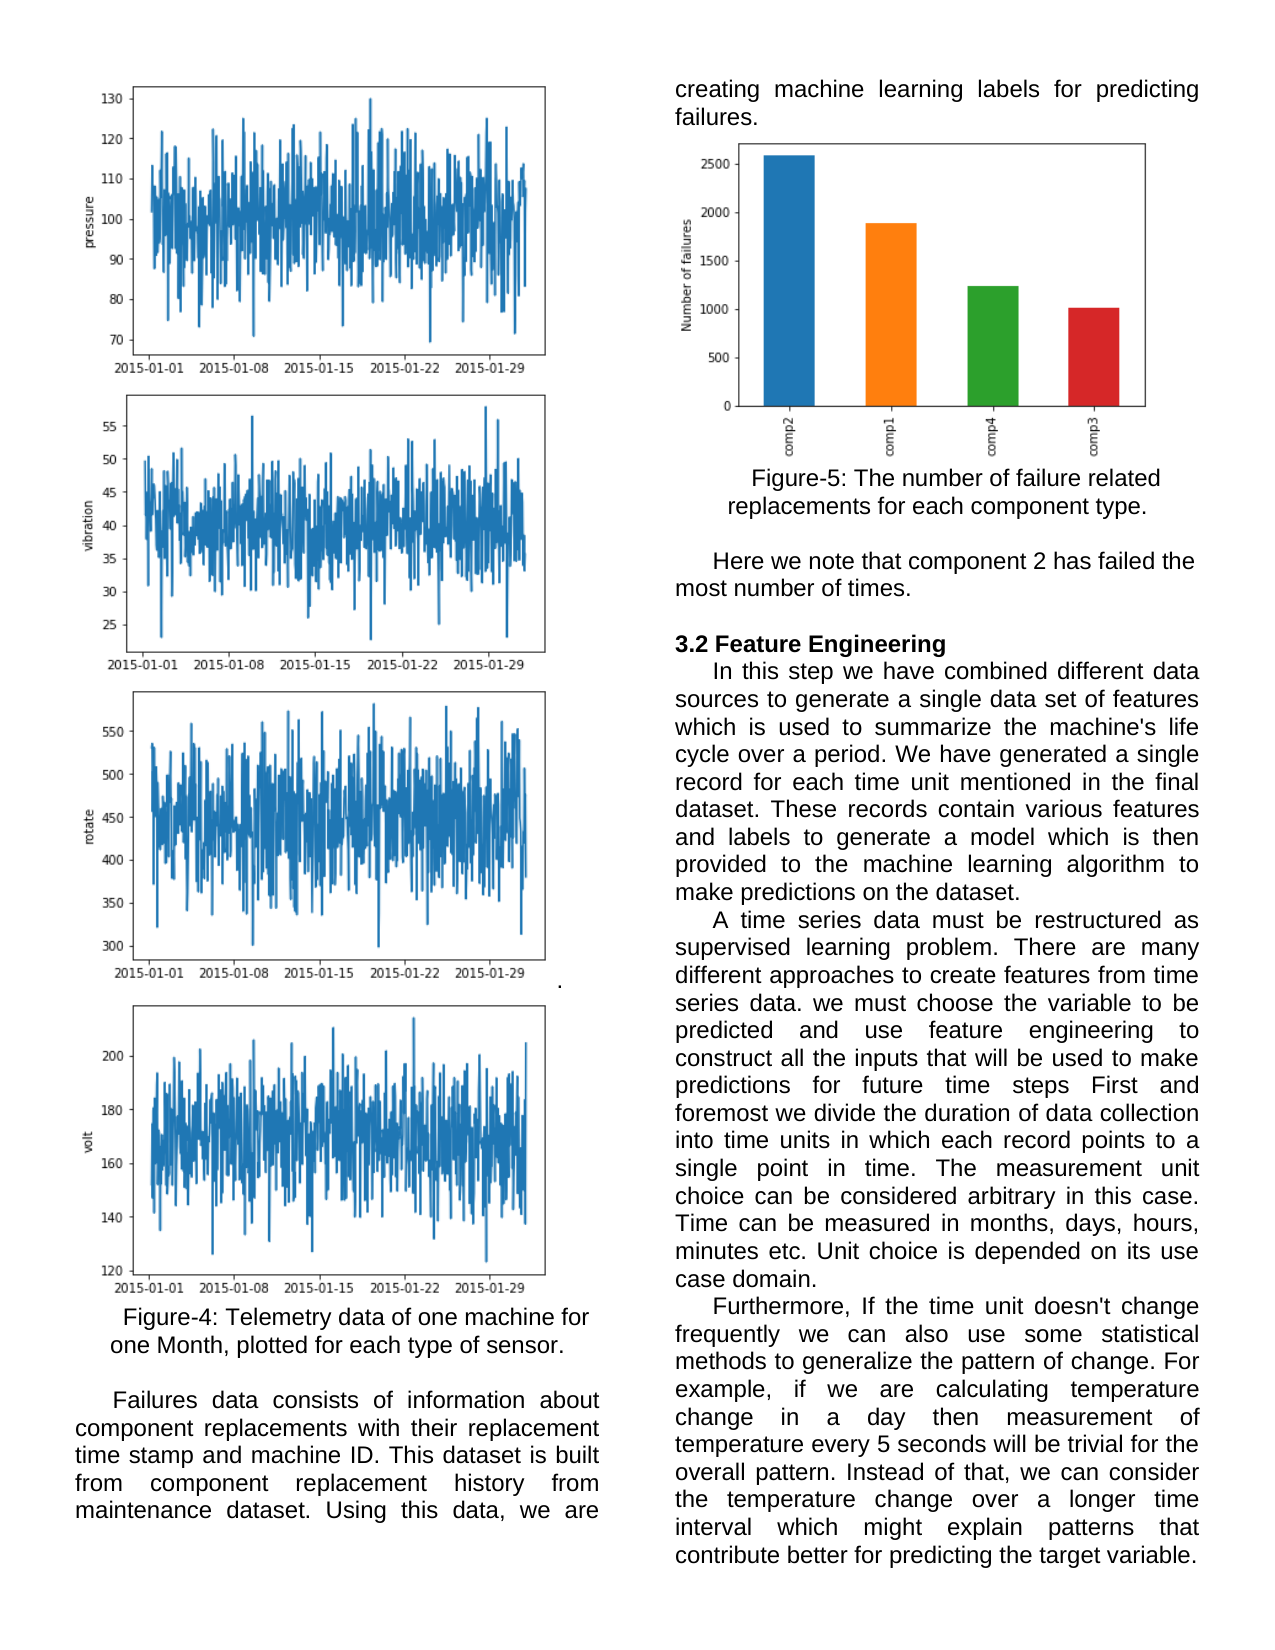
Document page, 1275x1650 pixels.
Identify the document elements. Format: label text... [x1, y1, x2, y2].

picture [75, 994, 557, 1304]
text Figure-5: The number of failure related replacements for each component type. [675, 464, 1200, 519]
text Failures data consists of information about component replacements with their replacement time stamp and machine ID. This dataset is built from component replacement history from maintenance dataset. Using this data, we are creating machine learning labels for predicting failures. [675, 75, 1200, 130]
text Figure-4: Telemetry data of one machine for one Month, plotted for each type of sensor. [75, 1303, 600, 1358]
text Here we note that component 2 has failed the most number of times. [675, 547, 1200, 602]
text A time series data must be restructured as supervised learning problem. There are many different approaches to create features from time series data. we must choose the variable to be predicted and use feature engineering to construct all the inputs that will be used to make predictions for future time steps First and foremost we divide the duration of data collection into time units in which each record points to a single point in time. The measurement unit choice can be considered arbitrary in this case. Time can be measured in months, days, hours, minutes etc. Unit choice is depended on its use case domain. [675, 906, 1200, 1292]
text Failures data consists of information about component replacements with their replacement time stamp and machine ID. This dataset is built from component replacement history from maintenance dataset. Using this data, we are creating machine learning labels for predicting failures. [75, 1386, 600, 1524]
text 3.2 Feature Engineering [675, 629, 1200, 657]
text In this step we have combined different data sources to generate a single data set of features which is used to summarize the machine's life cycle over a period. We have generated a single record for each time unit mentioned in the final dataset. These records contain various features and labels to generate a model which is then provided to the machine learning algorithm to make predictions on the dataset. [675, 657, 1200, 906]
picture [675, 130, 1157, 464]
picture [75, 75, 557, 989]
text Furthermore, If the time unit doesn't change frequently we can also use some statistical methods to generalize the pattern of change. For example, if we are calculating temperature change in a day then measurement of temperature every 5 seconds will be trivial for the overall pattern. Instead of that, we can consider the temperature change over a longer time interval which might explain patterns that contribute better for predicting the target variable. [675, 1292, 1200, 1568]
